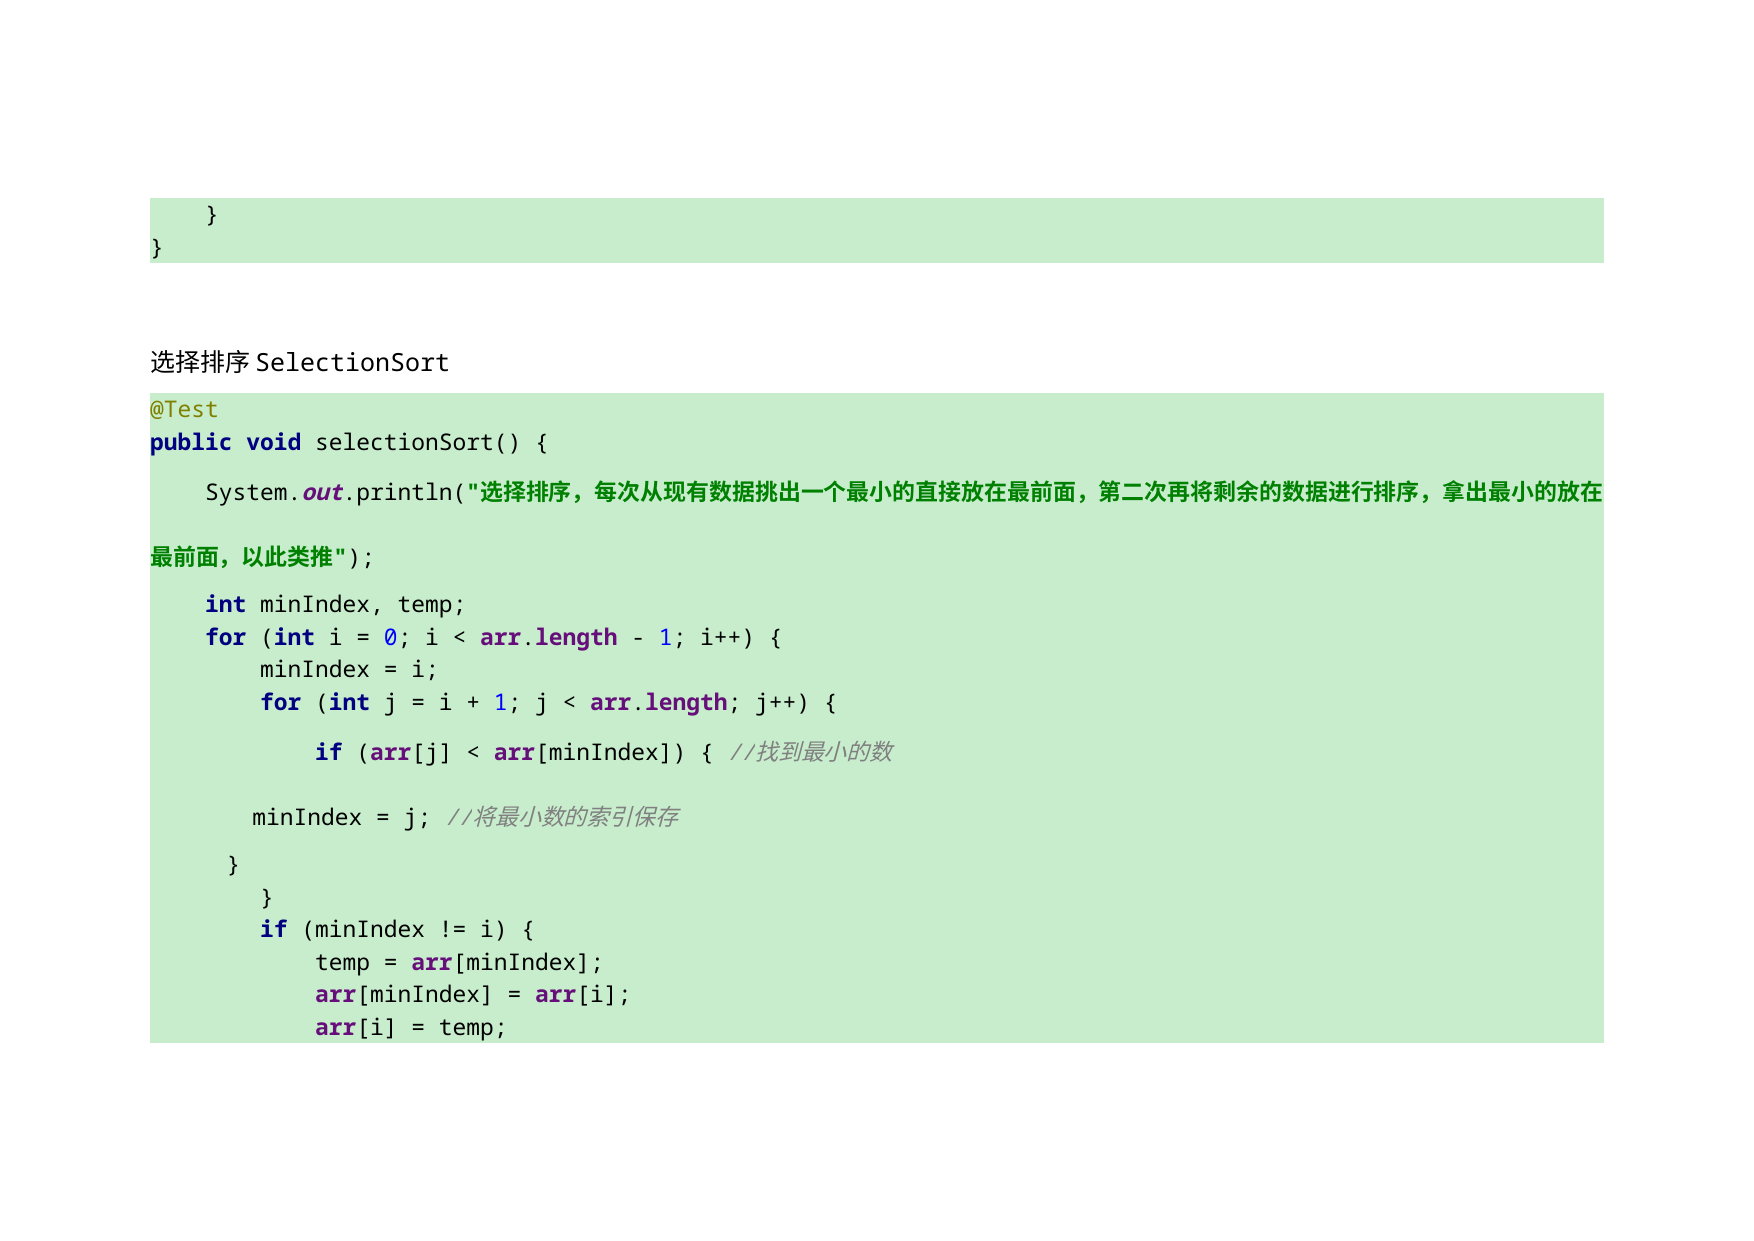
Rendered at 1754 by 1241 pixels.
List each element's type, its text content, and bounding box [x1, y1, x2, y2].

list 选择排序SelectionSort [150, 328, 1604, 393]
